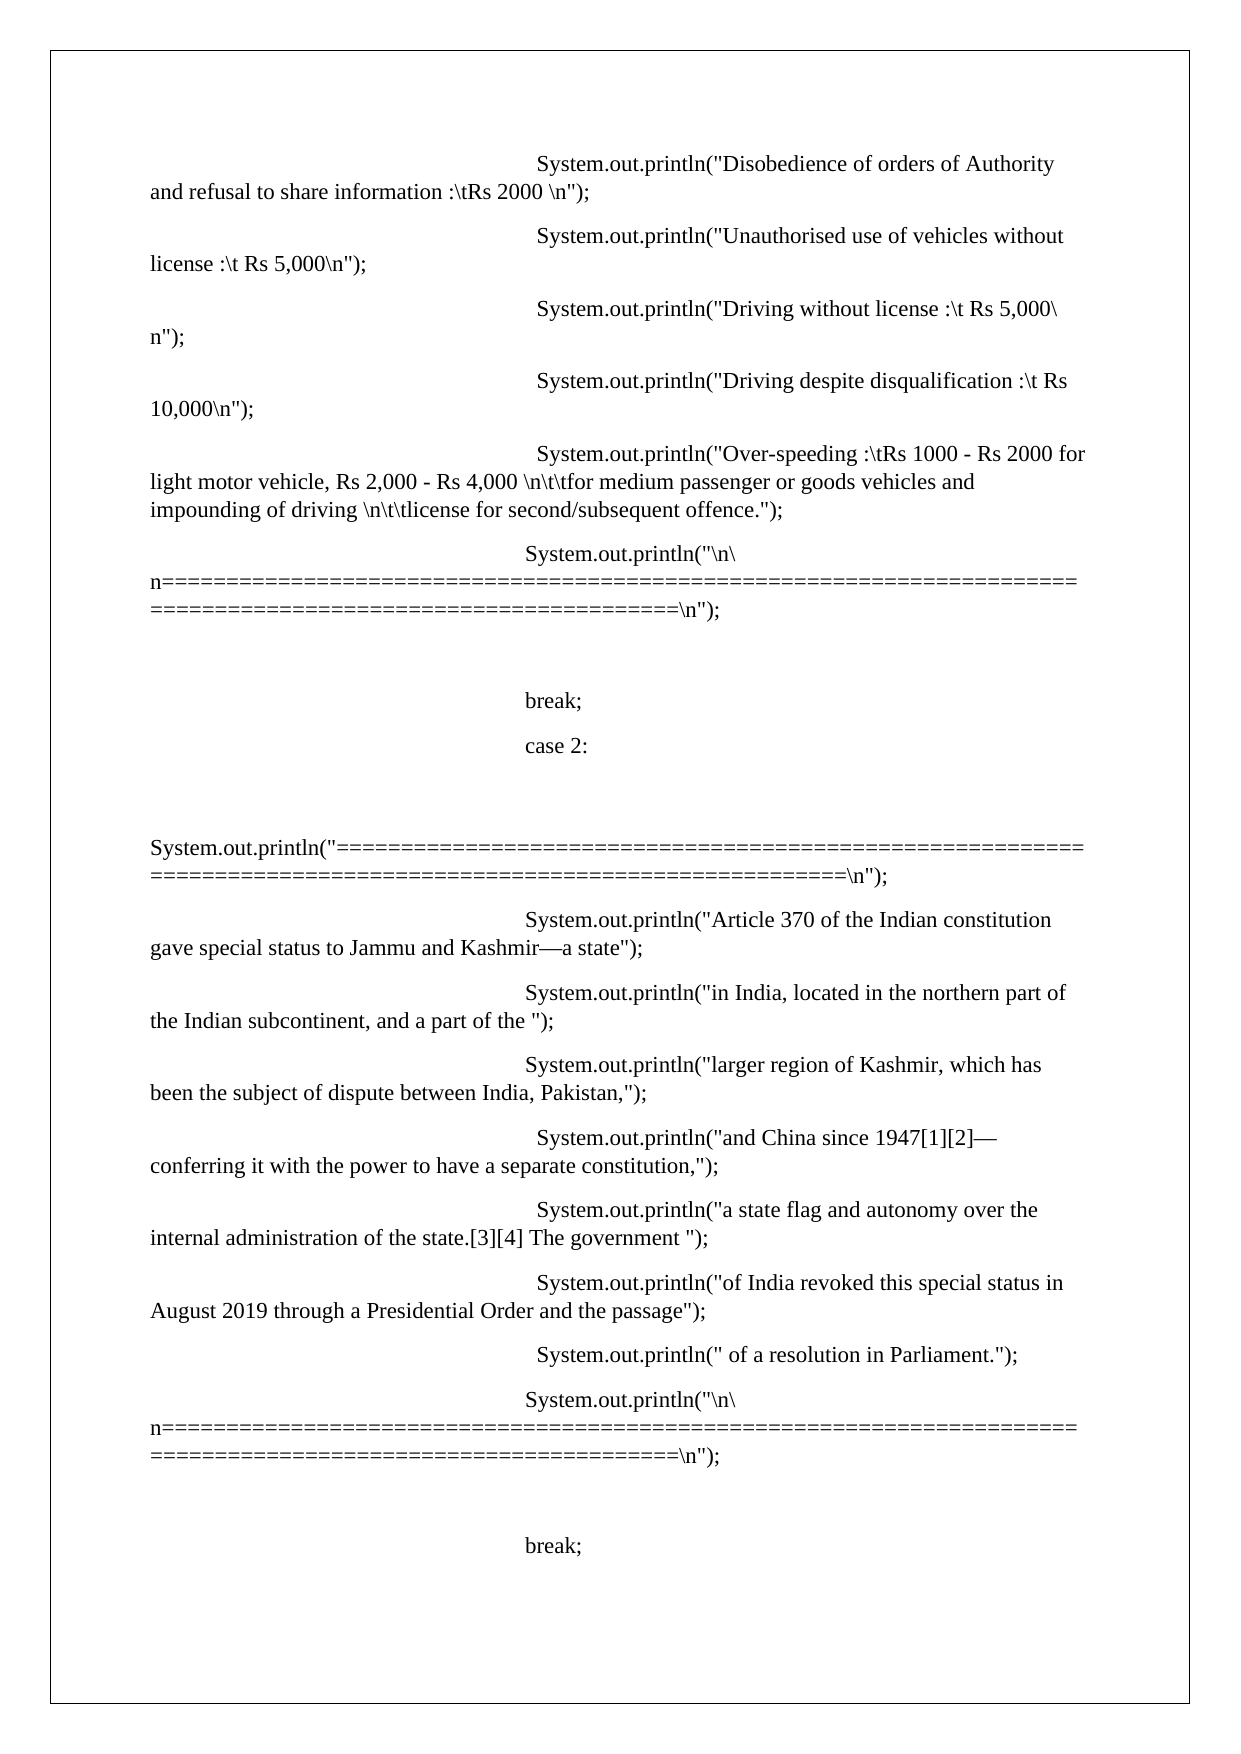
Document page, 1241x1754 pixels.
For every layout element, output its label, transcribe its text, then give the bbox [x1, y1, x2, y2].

text case 2: [150, 732, 1090, 758]
text System.out.println(" of a resolution in Parliament."); [150, 1341, 1090, 1368]
text break; [150, 1532, 1090, 1559]
text break; [150, 687, 1090, 713]
text System.out.println("larger region of Kashmir, which has been the subject of dispute between India, Pakistan,"); [150, 1051, 1090, 1106]
text System.out.println("and China since 1947[1][2]—conferring it with the power to have a separate constitution,"); [150, 1124, 1090, 1178]
text System.out.println("Driving without license :\t Rs 5,000\n"); [150, 295, 1090, 349]
text System.out.println("in India, located in the northern part of the Indian subcontinent, and a part of the "); [150, 979, 1090, 1033]
text System.out.println("of India revoked this special status in August 2019 through a Presidential Order and the passage"); [150, 1269, 1090, 1323]
text System.out.println("Disobedience of orders of Authority and refusal to share information :\tRs 2000 \n"); [150, 150, 1090, 204]
text System.out.println("\n\n================================================================================================================\n"); [150, 540, 1090, 623]
text System.out.println("\n\n================================================================================================================\n"); [150, 1386, 1090, 1468]
text System.out.println("Driving despite disqualification :\t Rs 10,000\n"); [150, 367, 1090, 422]
text System.out.println("Unauthorised use of vehicles without license :\t Rs 5,000\n"); [150, 222, 1090, 277]
text System.out.println("Over-speeding :\tRs 1000 - Rs 2000 for light motor vehicle, Rs 2,000 - Rs 4,000 \n\t\tfor medium passenger or goods vehicles and impounding of driving \n\t\tlicense for second/subsequent offence."); [150, 440, 1090, 522]
text System.out.println("a state flag and autonomy over the internal administration of the state.[3][4] The government "); [150, 1196, 1090, 1251]
text System.out.println("Article 370 of the Indian constitution gave special status to Jammu and Kashmir—a state"); [150, 906, 1090, 961]
text System.out.println("================================================================================================================\n"); [150, 776, 1090, 888]
